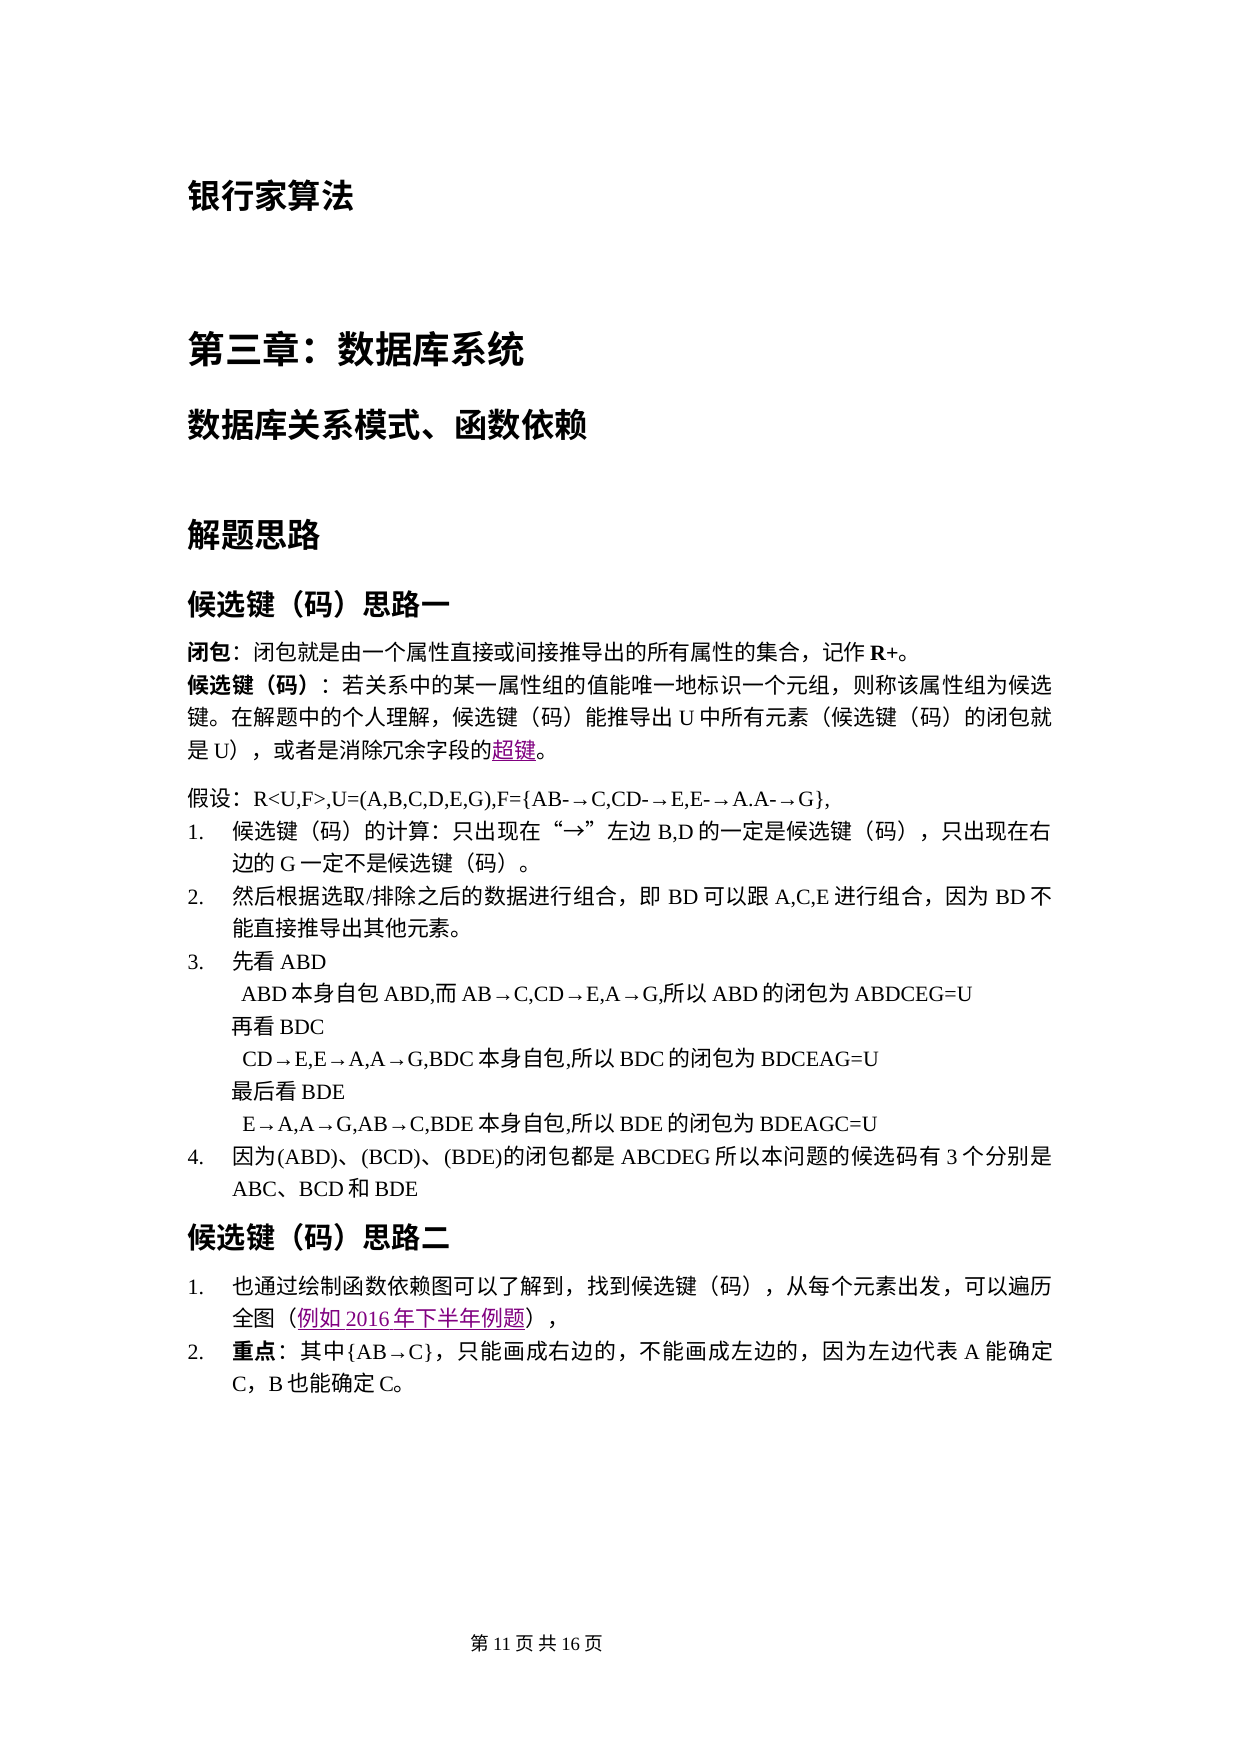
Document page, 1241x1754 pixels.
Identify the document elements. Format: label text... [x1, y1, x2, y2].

list 先看ABD [187, 943, 1053, 976]
subtitle 解题思路 [187, 501, 1053, 566]
list 再看BDC [187, 1008, 1053, 1041]
subtitle 银行家算法 [187, 162, 1053, 227]
list 重点：其中{AB→C}，只能画成右边的，不能画成左边的，因为左边代表A能确定C，B也能确定C。 [187, 1333, 1053, 1398]
subtitle 数据库关系模式、函数依赖 [187, 390, 1053, 455]
list E→A,A→G,AB→C,BDE本身自包,所以BDE的闭包为BDEAGC=U [187, 1106, 1053, 1138]
list 也通过绘制函数依赖图可以了解到，找到候选键（码），从每个元素出发，可以遍历全图（例如2016年下半年例题）， [187, 1268, 1053, 1333]
list 因为(ABD)、(BCD)、(BDE)的闭包都是ABCDEG所以本问题的候选码有3个分别是ABC、BCD和BDE [187, 1138, 1053, 1203]
list 然后根据选取/排除之后的数据进行组合，即BD可以跟A,C,E进行组合，因为BD不能直接推导出其他元素。 [187, 878, 1053, 943]
list CD→E,E→A,A→G,BDC本身自包,所以BDC的闭包为BDCEAG=U [187, 1041, 1053, 1073]
subtitle 候选键（码）思路二 [187, 1203, 1053, 1268]
list 最后看BDE [187, 1073, 1053, 1106]
subtitle 第三章：数据库系统 [187, 315, 1053, 380]
text 假设：R<U,F>,U=(A,B,C,D,E,G),F={AB-→C,CD-→E,E-→A.A-→G}, [187, 781, 1053, 813]
subtitle 候选键（码）思路一 [187, 570, 1053, 635]
text 候选键（码）：若关系中的某一属性组的值能唯一地标识一个元组，则称该属性组为候选键。在解题中的个人理解，候选键（码）能推导出U中所有元素（候选键（码）的闭包就是U），或者是消除冗余字段的超键。 [187, 667, 1053, 765]
list ABD本身自包ABD,而AB→C,CD→E,A→G,所以ABD的闭包为ABDCEG=U [187, 976, 1053, 1008]
list 候选键（码）的计算：只出现在“→”左边B,D的一定是候选键（码），只出现在右边的G一定不是候选键（码）。 [187, 813, 1053, 878]
text 闭包：闭包就是由一个属性直接或间接推导出的所有属性的集合，记作R+。 [187, 635, 1053, 667]
